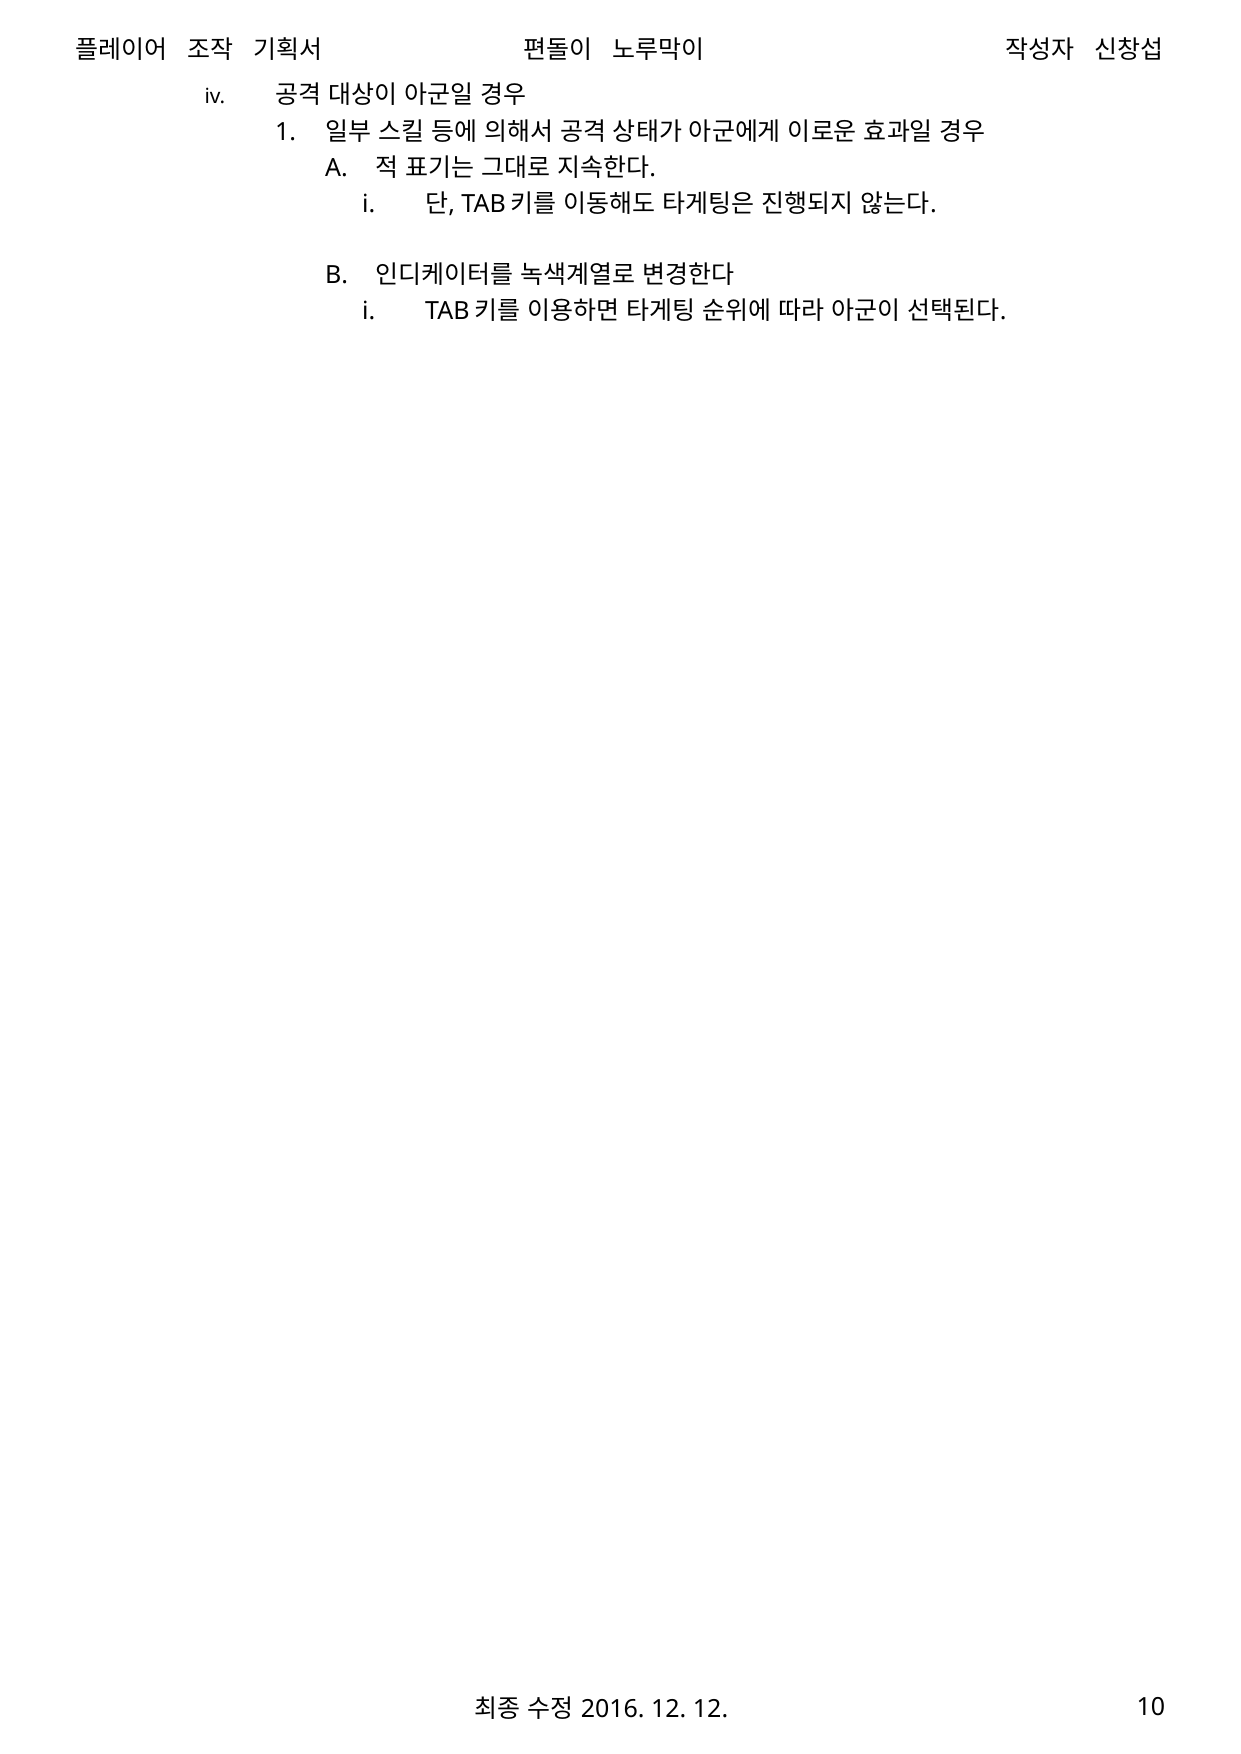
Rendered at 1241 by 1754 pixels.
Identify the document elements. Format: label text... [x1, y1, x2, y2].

subtitle 적 표기는 그대로 지속한다. [325, 147, 1165, 184]
subtitle 단, TAB키를 이동해도 타게팅은 진행되지 않는다. [375, 184, 1165, 220]
subtitle 공격 대상이 아군일 경우 [225, 75, 1165, 111]
subtitle 인디케이터를 녹색계열로 변경한다 [325, 254, 1165, 290]
subtitle TAB키를 이용하면 타게팅 순위에 따라 아군이 선택된다. [375, 290, 1165, 327]
subtitle 일부 스킬 등에 의해서 공격 상태가 아군에게 이로운 효과일 경우 [275, 111, 1165, 147]
